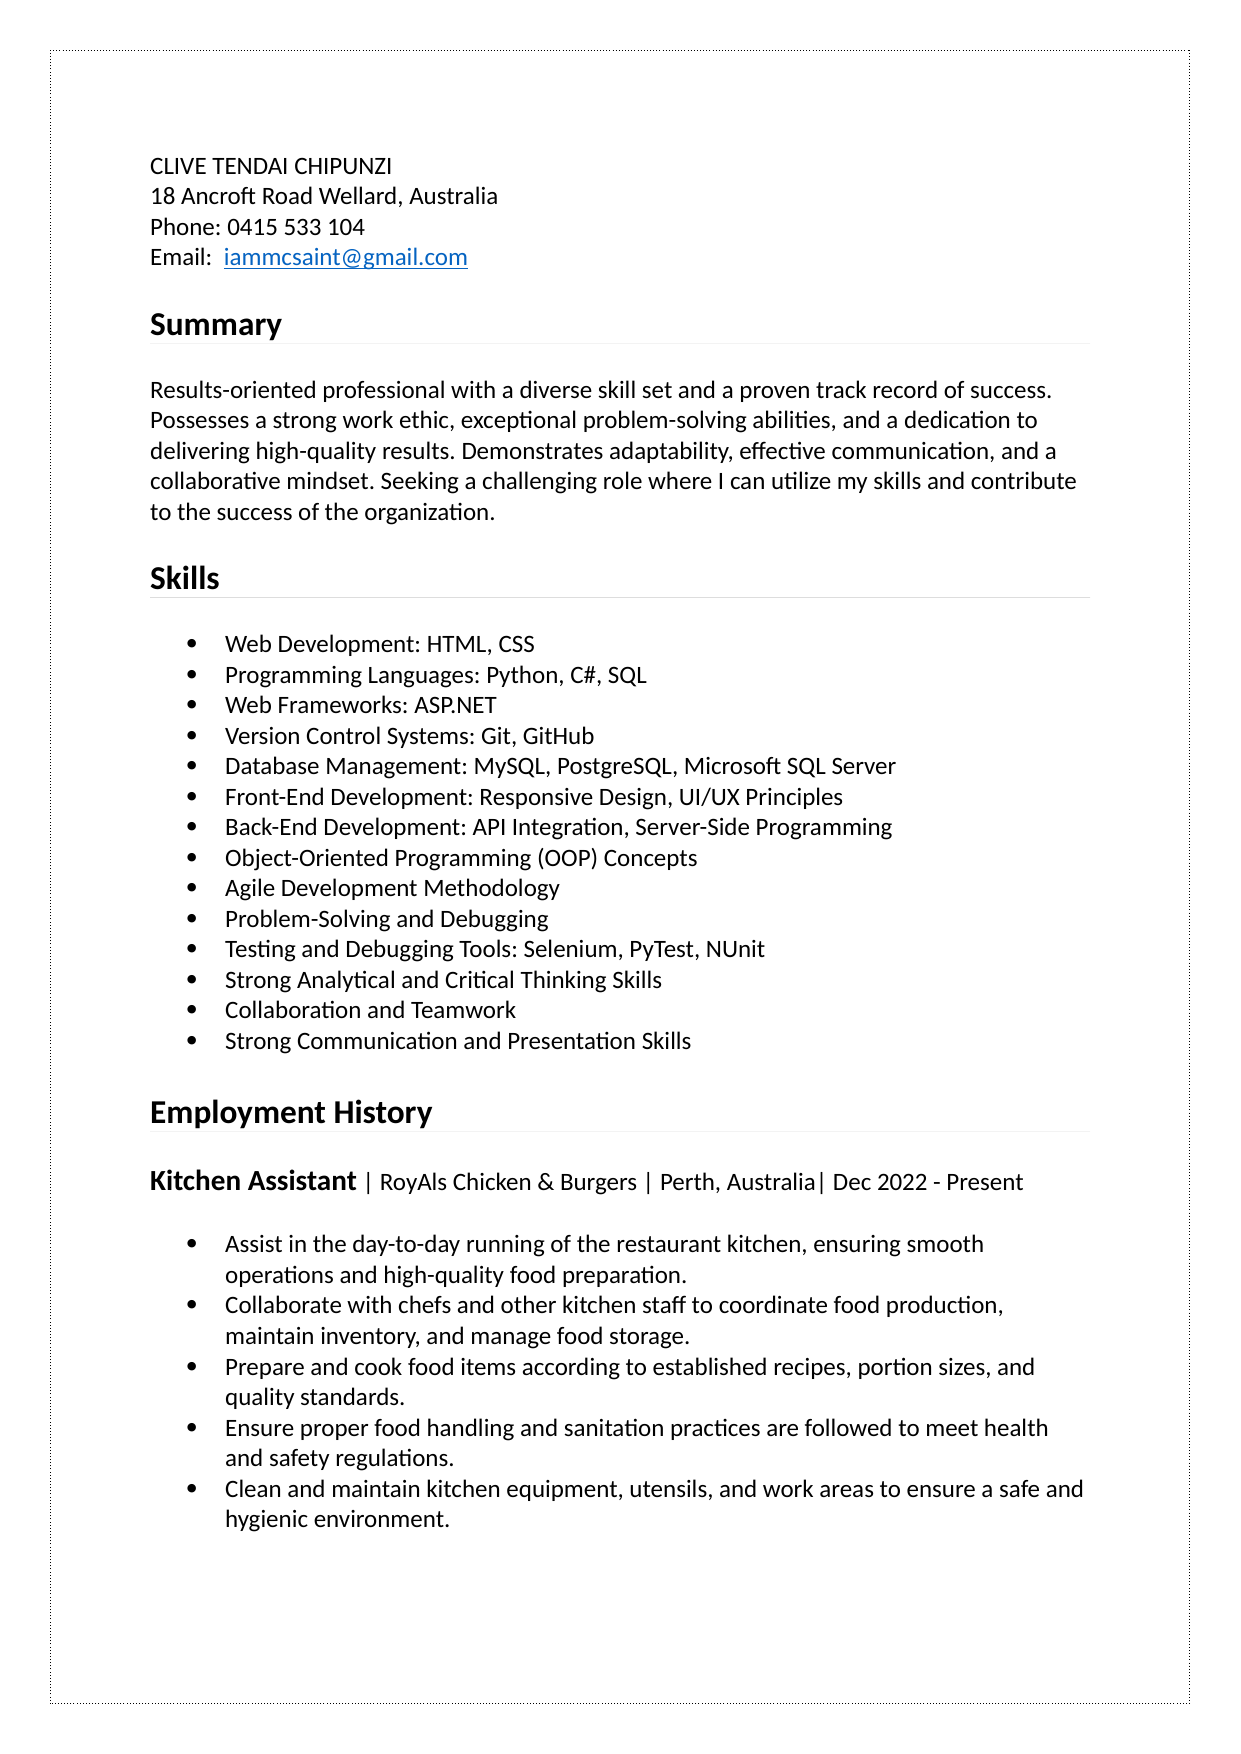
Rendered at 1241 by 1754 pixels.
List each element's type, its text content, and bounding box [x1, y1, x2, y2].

text Summary [150, 303, 1090, 343]
text Phone: 0415 533 104 [150, 211, 1090, 242]
text 18 Ancroft Road Wellard, Australia [150, 181, 1090, 211]
list Problem-Solving and Debugging [187, 903, 1090, 933]
text Results-oriented professional with a diverse skill set and a proven track record of success. Possesses a strong work ethic, exceptional problem-solving abilities, and a dedication to delivering high-quality results. Demonstrates adaptability, effective communication, and a collaborative mindset. Seeking a challenging role where I can utilize my skills and contribute to the success of the organization. [150, 374, 1090, 526]
list Strong Communication and Presentation Skills [187, 1025, 1090, 1056]
list Version Control Systems: Git, GitHub [187, 720, 1090, 750]
text CLIVE TENDAI CHIPUNZI [150, 150, 1090, 181]
list Collaboration and Teamwork [187, 994, 1090, 1025]
list Web Development: HTML, CSS [187, 628, 1090, 659]
text Employment History [150, 1091, 1090, 1131]
text Kitchen Assistant | RoyAls Chicken & Burgers | Perth, Australia| Dec 2022 - Present [150, 1162, 1090, 1198]
list Object-Oriented Programming (OOP) Concepts [187, 842, 1090, 872]
list Testing and Debugging Tools: Selenium, PyTest, NUnit [187, 933, 1090, 964]
list Back-End Development: API Integration, Server-Side Programming [187, 811, 1090, 842]
list Strong Analytical and Critical Thinking Skills [187, 964, 1090, 994]
list Agile Development Methodology [187, 872, 1090, 903]
list Programming Languages: Python, C#, SQL [187, 659, 1090, 689]
list Web Frameworks: ASP.NET [187, 689, 1090, 720]
list Database Management: MySQL, PostgreSQL, Microsoft SQL Server [187, 750, 1090, 781]
list Assist in the day-to-day running of the restaurant kitchen, ensuring smooth operations and high-quality food preparation. [187, 1228, 1090, 1289]
list Ensure proper food handling and sanitation practices are followed to meet health and safety regulations. [187, 1412, 1090, 1473]
list Clean and maintain kitchen equipment, utensils, and work areas to ensure a safe and hygienic environment. [187, 1473, 1090, 1534]
list Collaborate with chefs and other kitchen staff to coordinate food production, maintain inventory, and manage food storage. [187, 1289, 1090, 1351]
text Email: iammcsaint@gmail.com [150, 242, 1090, 272]
list Prepare and cook food items according to established recipes, portion sizes, and quality standards. [187, 1351, 1090, 1412]
list Front-End Development: Responsive Design, UI/UX Principles [187, 781, 1090, 811]
text Skills [150, 557, 1090, 597]
